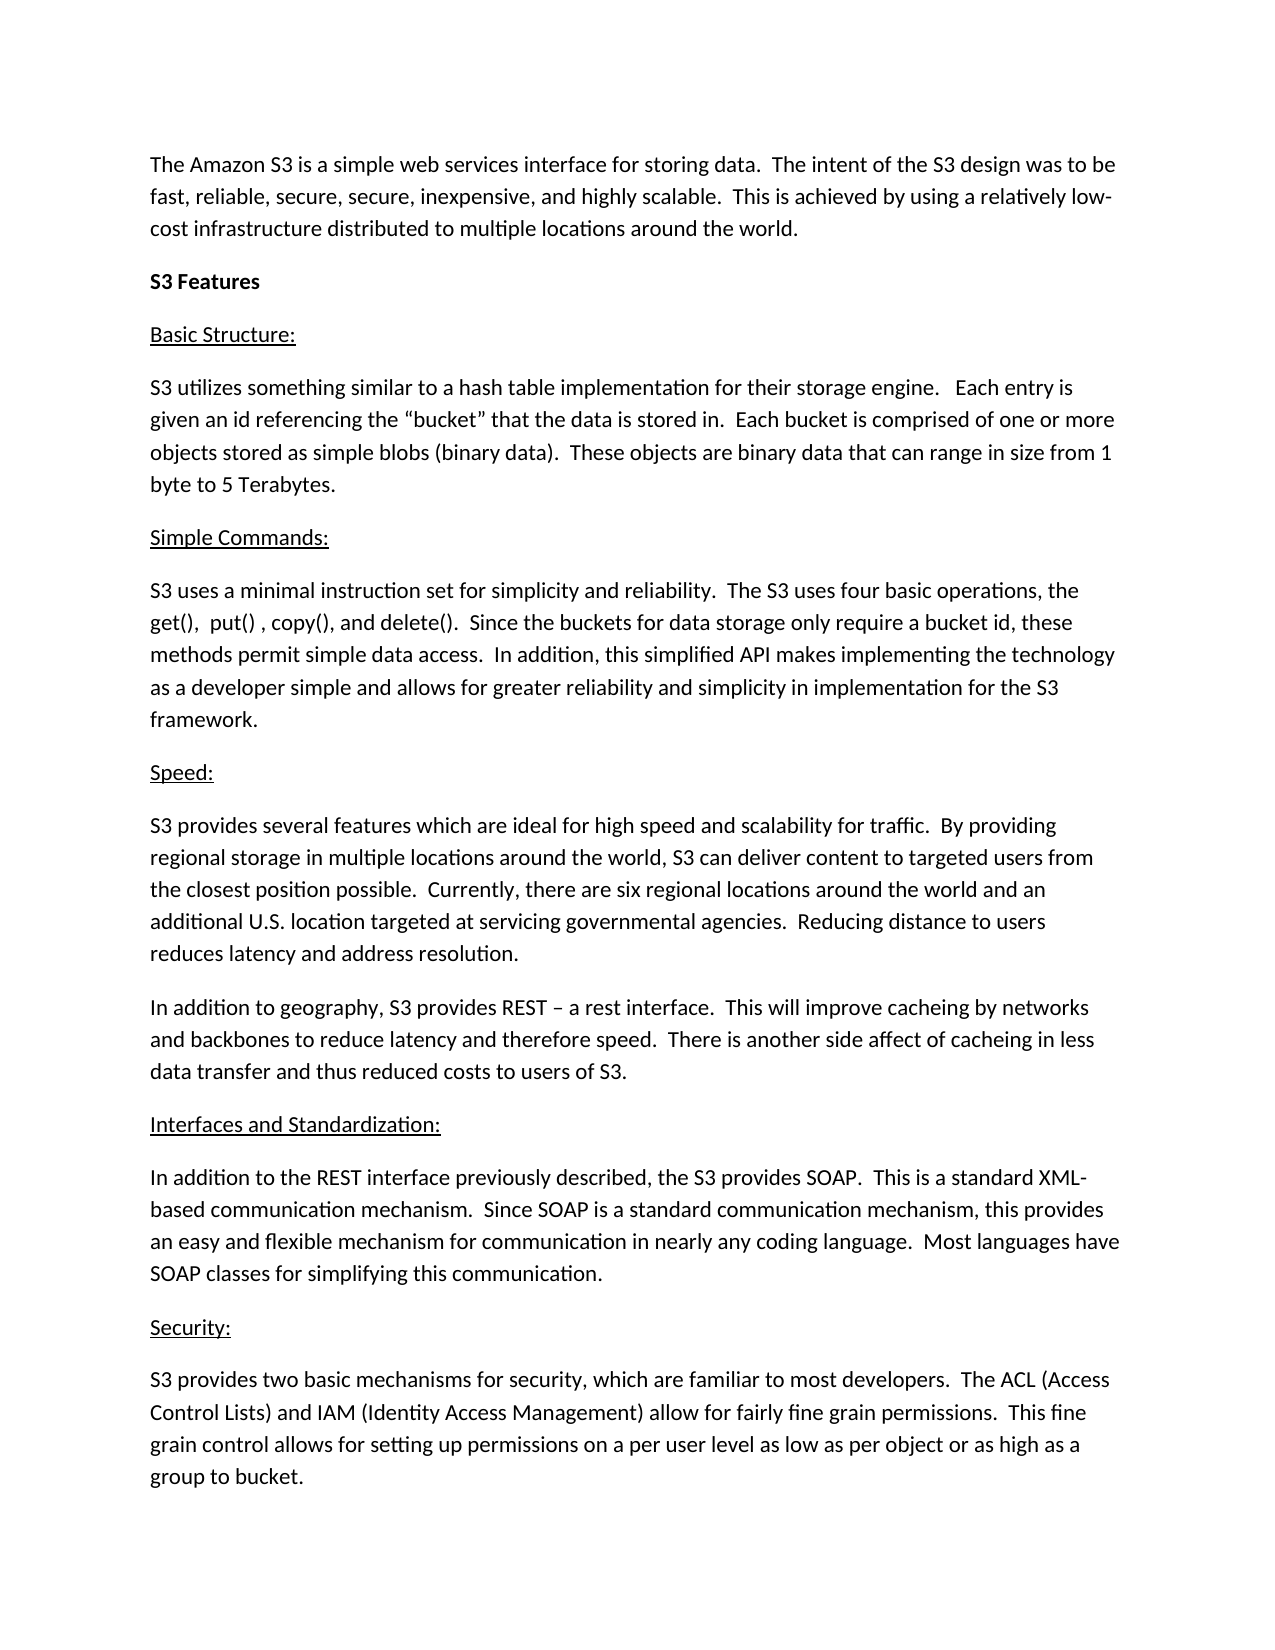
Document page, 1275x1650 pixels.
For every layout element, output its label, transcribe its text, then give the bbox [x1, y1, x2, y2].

text S3 uses a minimal instruction set for simplicity and reliability. The S3 uses four basic operations, the get(), put() , copy(), and delete(). Since the buckets for data storage only require a bucket id, these methods permit simple data access. In addition, this simplified API makes implementing the technology as a developer simple and allows for greater reliability and simplicity in implementation for the S3 framework. [150, 576, 1125, 733]
text Basic Structure: [150, 320, 1125, 348]
text S3 utilizes something similar to a hash table implementation for their storage engine. Each entry is given an id referencing the “bucket” that the data is stored in. Each bucket is comprised of one or more objects stored as simple blobs (binary data). These objects are binary data that can range in size from 1 byte to 5 Terabytes. [150, 373, 1125, 498]
text Security: [150, 1313, 1125, 1341]
text Speed: [150, 758, 1125, 786]
text S3 provides two basic mechanisms for security, which are familiar to most developers. The ACL (Access Control Lists) and IAM (Identity Access Management) allow for fairly fine grain permissions. This fine grain control allows for setting up permissions on a per user level as low as per object or as high as a group to bucket. [150, 1366, 1125, 1490]
text The Amazon S3 is a simple web services interface for storing data. The intent of the S3 design was to be fast, reliable, secure, secure, inexpensive, and highly scalable. This is achieved by using a relatively low-cost infrastructure distributed to multiple locations around the world. [150, 150, 1125, 242]
text Interfaces and Standardization: [150, 1110, 1125, 1138]
text In addition to the REST interface previously described, the S3 provides SOAP. This is a standard XML-based communication mechanism. Since SOAP is a standard communication mechanism, this provides an easy and flexible mechanism for communication in nearly any coding language. Most languages have SOAP classes for simplifying this communication. [150, 1163, 1125, 1288]
text S3 Features [150, 267, 1125, 295]
text S3 provides several features which are ideal for high speed and scalability for traffic. By providing regional storage in multiple locations around the world, S3 can deliver content to targeted users from the closest position possible. Currently, there are six regional locations around the world and an additional U.S. location targeted at servicing governmental agencies. Reducing distance to users reduces latency and address resolution. [150, 811, 1125, 968]
text Simple Commands: [150, 523, 1125, 551]
text In addition to geography, S3 provides REST – a rest interface. This will improve cacheing by networks and backbones to reduce latency and therefore speed. There is another side affect of cacheing in less data transfer and thus reduced costs to users of S3. [150, 993, 1125, 1085]
